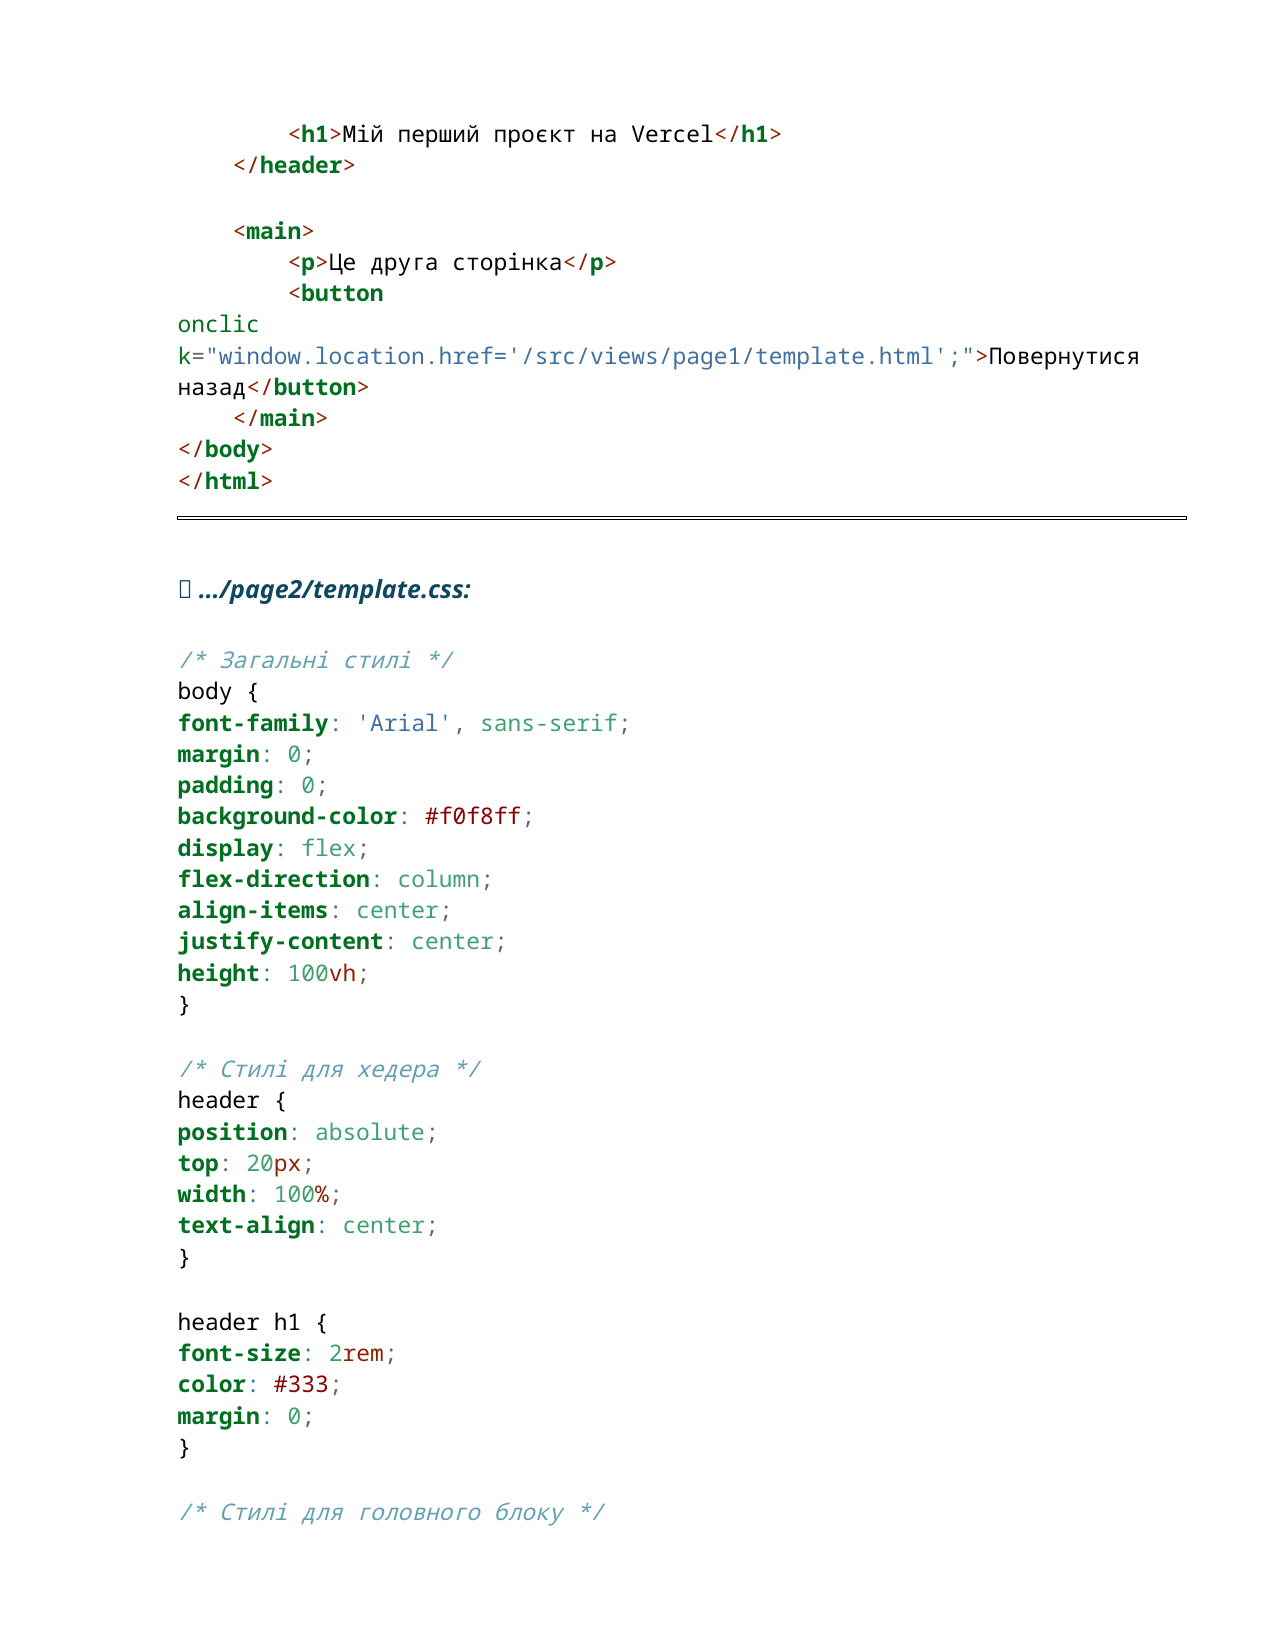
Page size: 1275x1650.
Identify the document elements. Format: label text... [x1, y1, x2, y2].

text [177, 610, 1186, 1527]
subtitle 🎨 …/page2/template.css: [177, 572, 1186, 606]
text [177, 118, 1186, 496]
